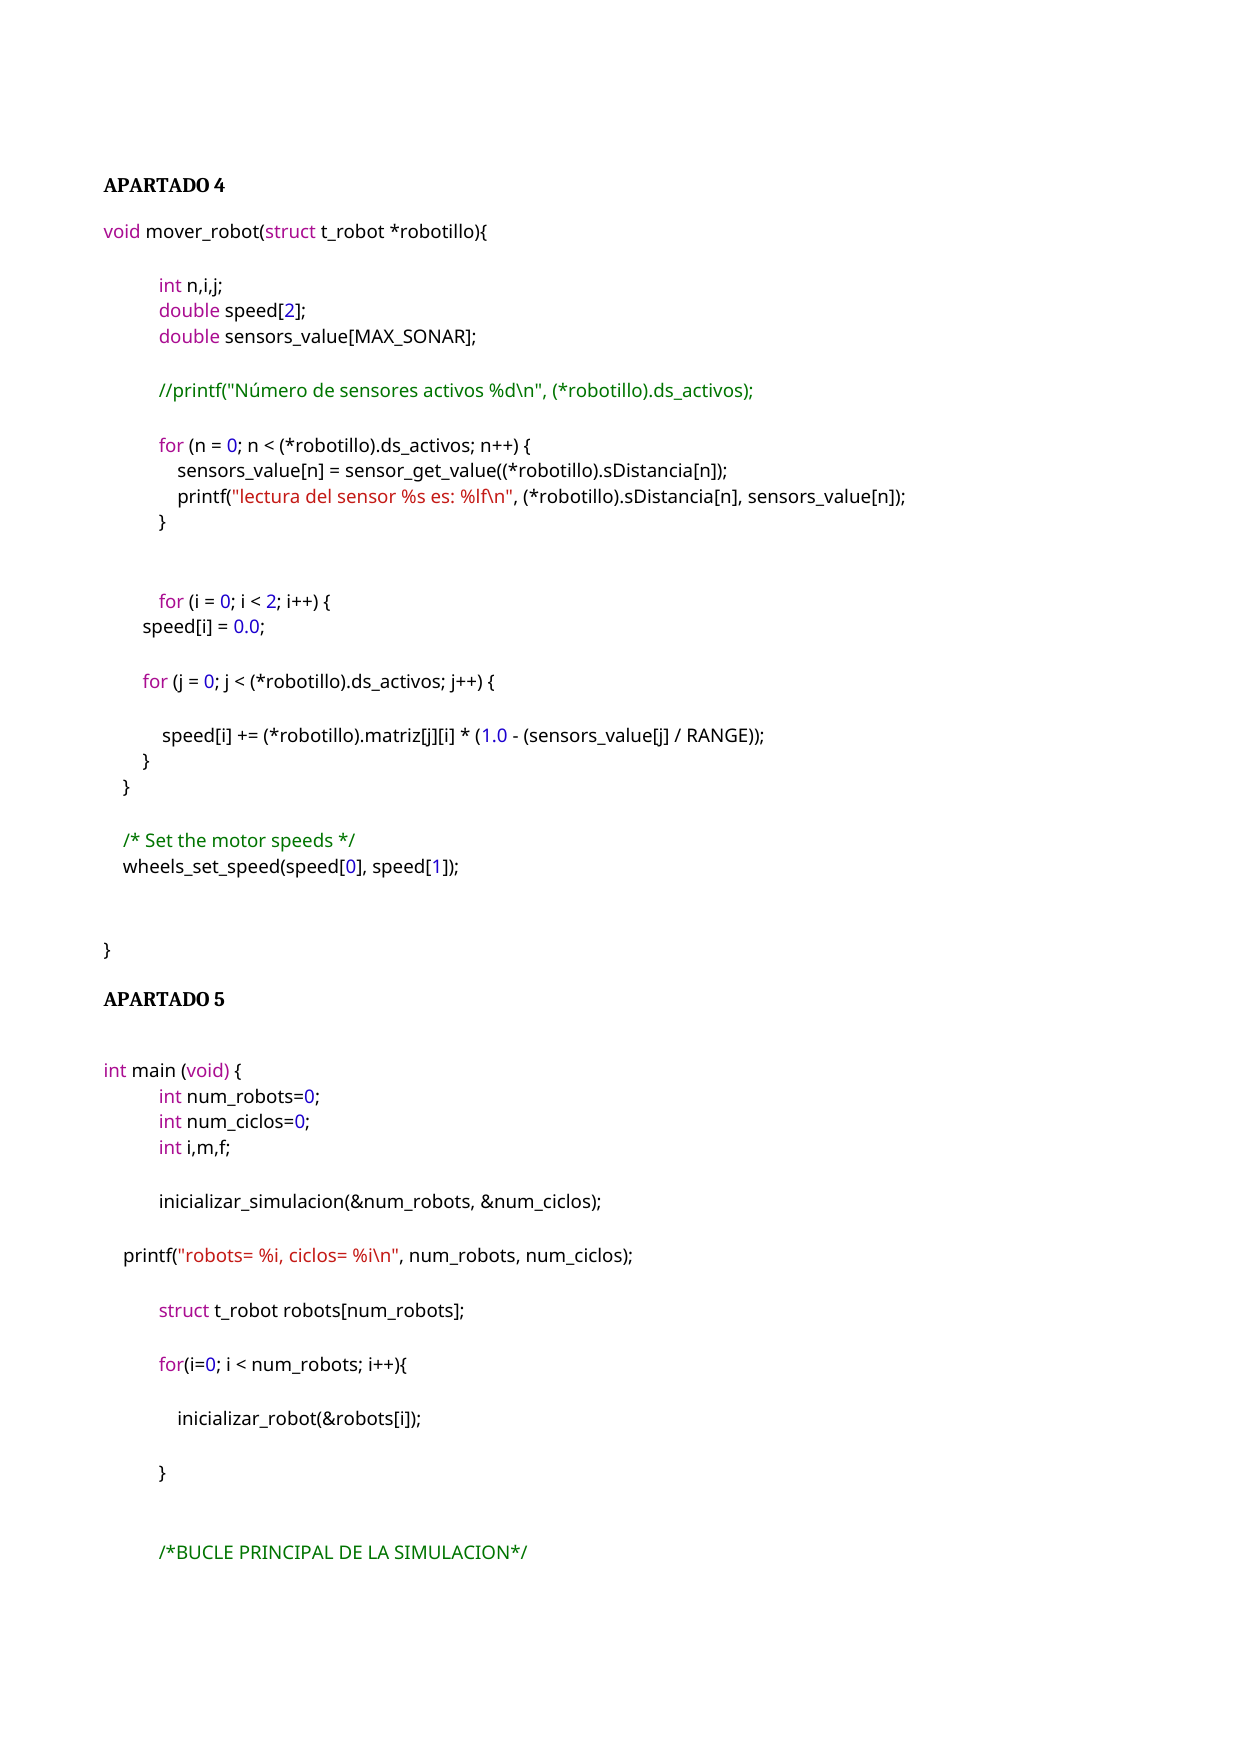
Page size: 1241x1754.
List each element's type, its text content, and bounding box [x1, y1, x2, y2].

text for(i=0; i < num_robots; i++){ [103, 1351, 1167, 1377]
text struct t_robot robots[num_robots]; [103, 1297, 1167, 1322]
text printf("lectura del sensor %s es: %lf\n", (*robotillo).sDistancia[n], sensors_value[n]); [103, 483, 1167, 508]
text /*BUCLE PRINCIPAL DE LA SIMULACION*/ [103, 1539, 1167, 1565]
text int i,m,f; [103, 1134, 1167, 1159]
text /* Set the motor speeds */ [103, 828, 1167, 853]
text printf("robots= %i, ciclos= %i\n", num_robots, num_ciclos); [103, 1243, 1167, 1268]
text int num_ciclos=0; [103, 1108, 1167, 1134]
text for (j = 0; j < (*robotillo).ds_activos; j++) { [103, 668, 1167, 693]
text for (i = 0; i < 2; i++) { [103, 588, 1167, 614]
text inicializar_simulacion(&num_robots, &num_ciclos); [103, 1188, 1167, 1214]
text wheels_set_speed(speed[0], speed[1]); [103, 853, 1167, 879]
text double speed[2]; [103, 298, 1167, 323]
text } [103, 508, 1167, 534]
text void mover_robot(struct t_robot *robotillo){ [103, 218, 1167, 243]
text APARTADO 5 [103, 987, 1167, 1011]
text APARTADO 4 [103, 173, 1167, 197]
text } [103, 936, 1167, 962]
text sensors_value[n] = sensor_get_value((*robotillo).sDistancia[n]); [103, 457, 1167, 483]
text } [103, 773, 1167, 799]
text int num_robots=0; [103, 1083, 1167, 1108]
text inicializar_robot(&robots[i]); [103, 1405, 1167, 1431]
text int main (void) { [103, 1057, 1167, 1083]
text double sensors_value[MAX_SONAR]; [103, 323, 1167, 349]
text } [103, 1460, 1167, 1485]
text } [103, 748, 1167, 773]
text //printf("Número de sensores activos %d\n", (*robotillo).ds_activos); [103, 378, 1167, 403]
text int n,i,j; [103, 272, 1167, 298]
text speed[i] += (*robotillo).matriz[j][i] * (1.0 - (sensors_value[j] / RANGE)); [103, 722, 1167, 748]
text for (n = 0; n < (*robotillo).ds_activos; n++) { [103, 432, 1167, 457]
text speed[i] = 0.0; [103, 614, 1167, 639]
